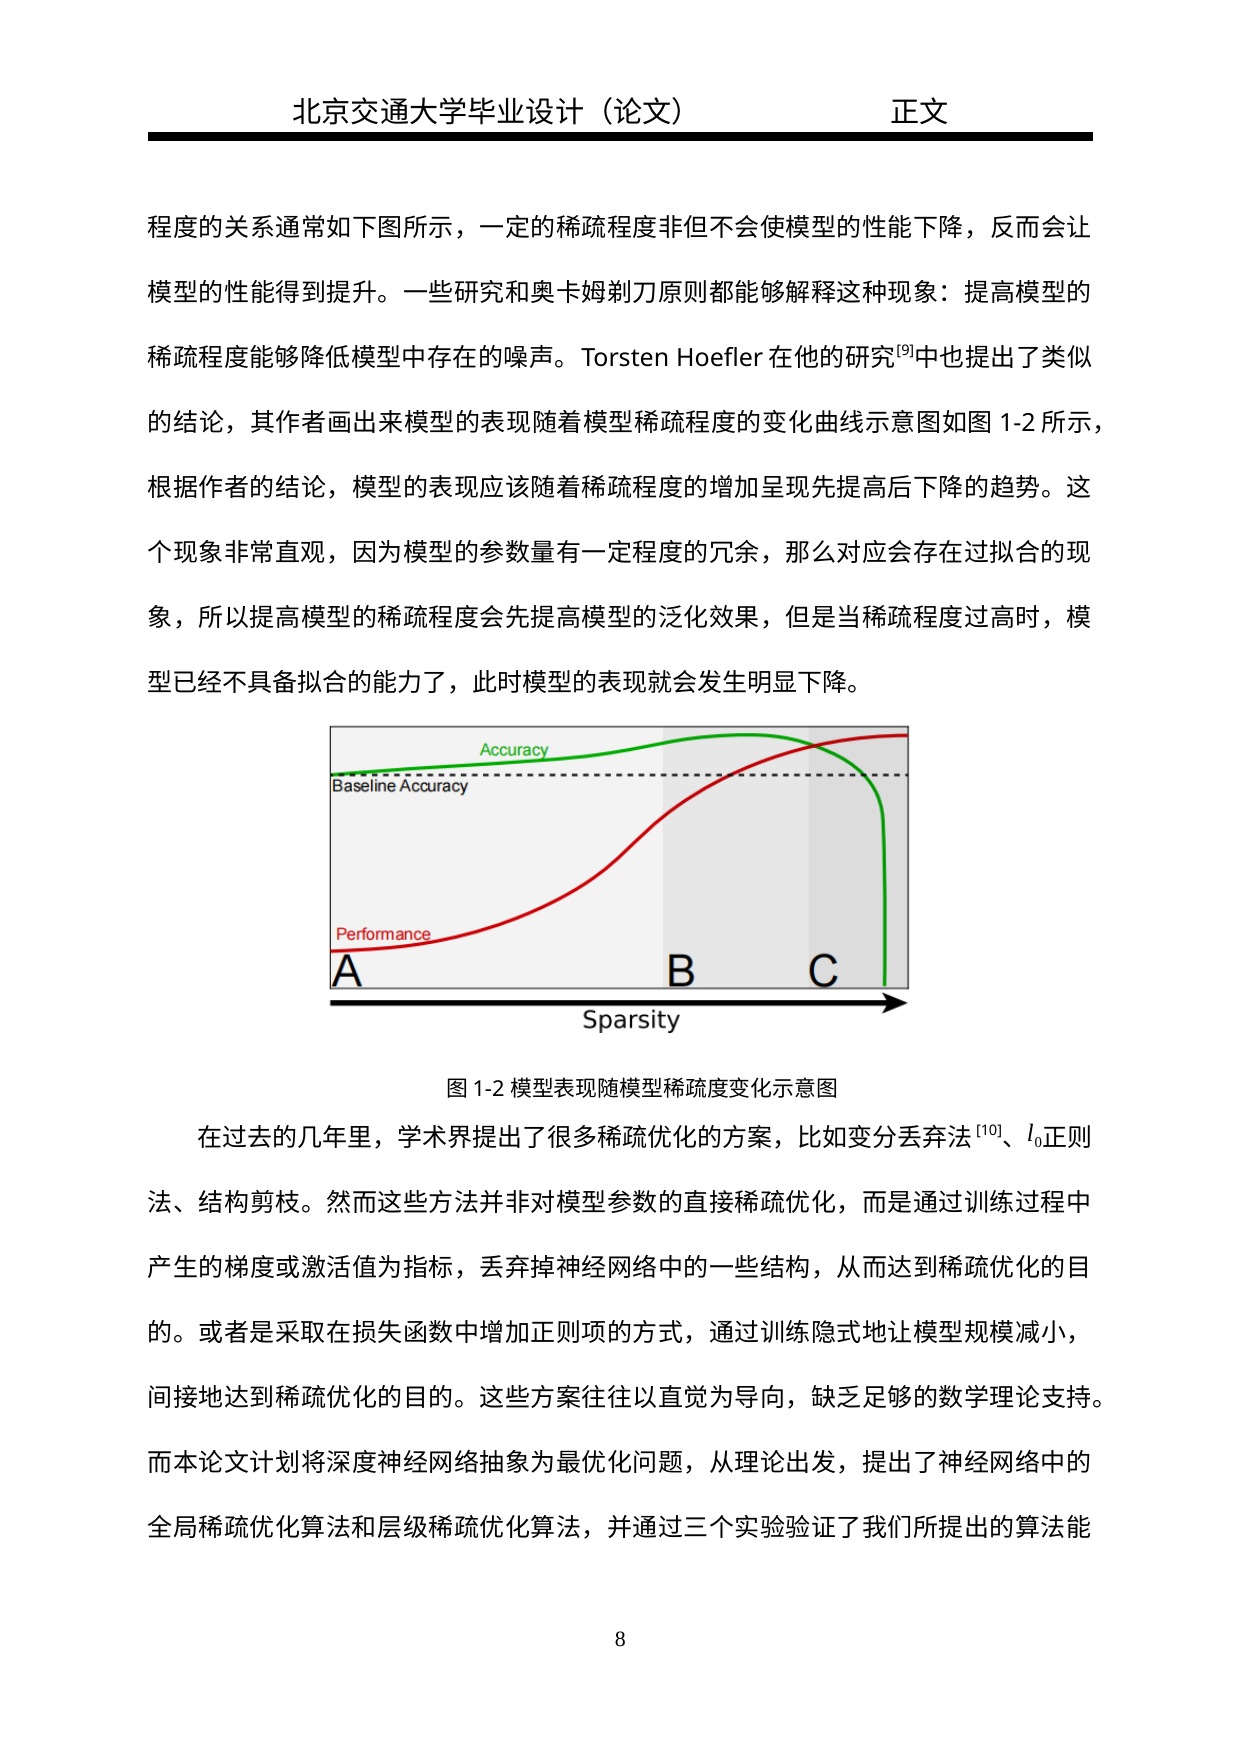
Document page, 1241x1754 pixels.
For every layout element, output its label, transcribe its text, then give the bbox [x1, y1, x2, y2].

text 图1-2 模型表现随模型稀疏度变化示意图 [148, 1070, 1092, 1103]
picture [316, 712, 925, 1050]
